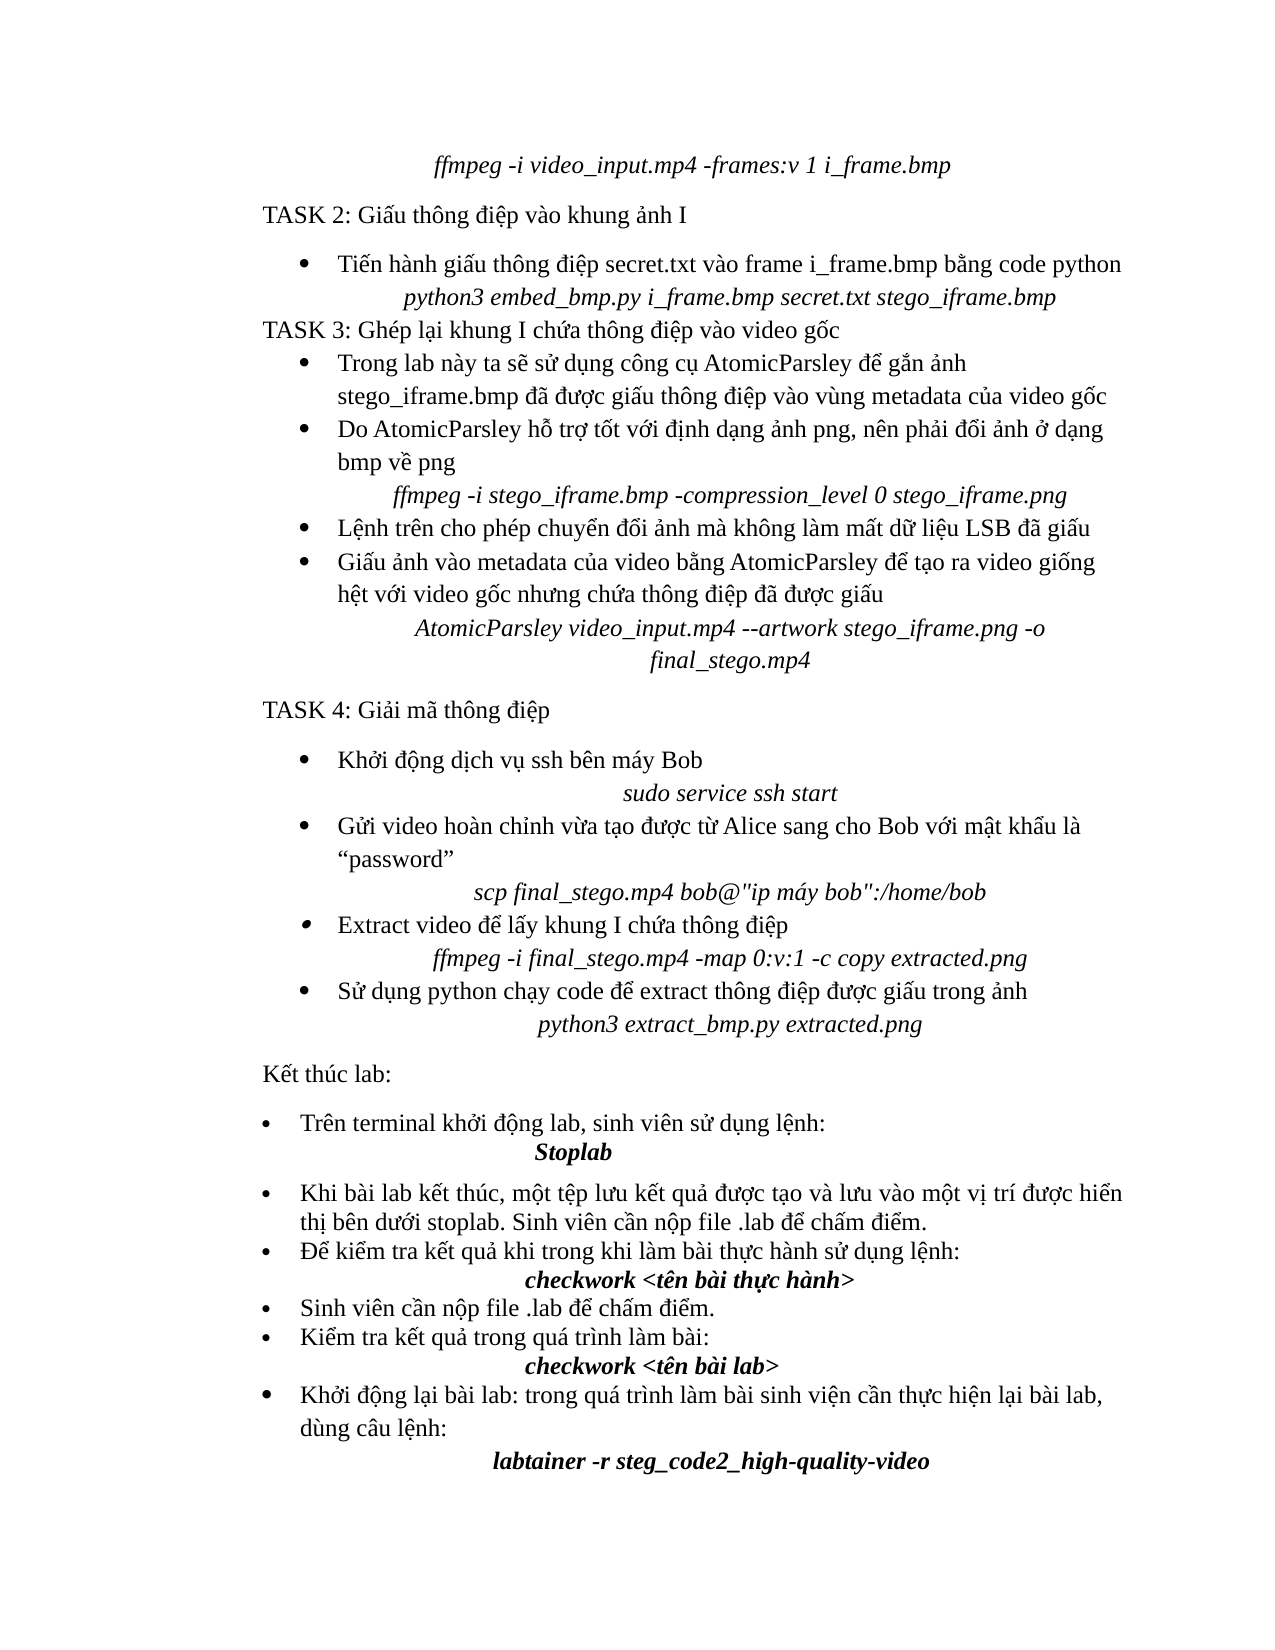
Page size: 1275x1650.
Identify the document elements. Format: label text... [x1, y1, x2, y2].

list Lệnh trên cho phép chuyển đổi ảnh mà không làm mất dữ liệu LSB đã giấu [300, 513, 1125, 542]
list Trên terminal khởi động lab, sinh viên sử dụng lệnh: [262, 1108, 1125, 1137]
list Do AtomicParsley hỗ trợ tốt với định dạng ảnh png, nên phải đổi ảnh ở dạng bmp về png [300, 414, 1125, 476]
list Kiểm tra kết quả trong quá trình làm bài: [262, 1322, 1125, 1351]
list Khởi động dịch vụ ssh bên máy Bob [300, 745, 1125, 774]
list Sinh viên cần nộp file .lab để chấm điểm. [262, 1293, 1125, 1322]
list ffmpeg -i final_stego.mp4 -map 0:v:1 -c copy extracted.png [337, 943, 1125, 972]
list Giấu ảnh vào metadata của video bằng AtomicParsley để tạo ra video giống hệt với video gốc nhưng chứa thông điệp đã được giấu [300, 547, 1125, 608]
list labtainer -r steg_code2_high-quality-video [300, 1446, 1125, 1474]
list Để kiểm tra kết quả khi trong khi làm bài thực hành sử dụng lệnh: [262, 1236, 1125, 1265]
text Kết thúc lab: [262, 1059, 1125, 1088]
list Extract video để lấy khung I chứa thông điệp [300, 910, 1125, 939]
list python3 extract_bmp.py extracted.png [337, 1009, 1125, 1038]
list Gửi video hoàn chỉnh vừa tạo được từ Alice sang cho Bob với mật khẩu là “password” [300, 811, 1125, 873]
list AtomicParsley video_input.mp4 --artwork stego_iframe.png -o final_stego.mp4 [337, 613, 1125, 674]
text checkwork <tên bài lab> [487, 1351, 1125, 1380]
list Sử dụng python chạy code để extract thông điệp được giấu trong ảnh [300, 976, 1125, 1005]
list Tiến hành giấu thông điệp secret.txt vào frame i_frame.bmp bằng code python [300, 249, 1125, 278]
list Khi bài lab kết thúc, một tệp lưu kết quả được tạo và lưu vào một vị trí được hiển thị bên dưới stoplab. Sinh viên cần nộp file .lab để chấm điểm. [262, 1178, 1125, 1236]
list ffmpeg -i stego_iframe.bmp -compression_level 0 stego_iframe.png [337, 481, 1125, 509]
text ffmpeg -i video_input.mp4 -frames:v 1 i_frame.bmp [262, 150, 1125, 179]
list TASK 3: Ghép lại khung I chứa thông điệp vào video gốc [262, 315, 1125, 344]
text checkwork <tên bài thực hành> [450, 1265, 1125, 1293]
list Khởi động lại bài lab: trong quá trình làm bài sinh viện cần thực hiện lại bài lab, dùng câu lệnh: [262, 1380, 1125, 1442]
text Stoplab [497, 1137, 1125, 1166]
text TASK 2: Giấu thông điệp vào khung ảnh I [262, 200, 1125, 228]
text TASK 4: Giải mã thông điệp [262, 695, 1125, 724]
list scp final_stego.mp4 bob@"ip máy bob":/home/bob [337, 877, 1125, 906]
list python3 embed_bmp.py i_frame.bmp secret.txt stego_iframe.bmp [337, 282, 1125, 311]
list sudo service ssh start [337, 778, 1125, 807]
list Trong lab này ta sẽ sử dụng công cụ AtomicParsley để gắn ảnh stego_iframe.bmp đã được giấu thông điệp vào vùng metadata của video gốc [300, 348, 1125, 410]
